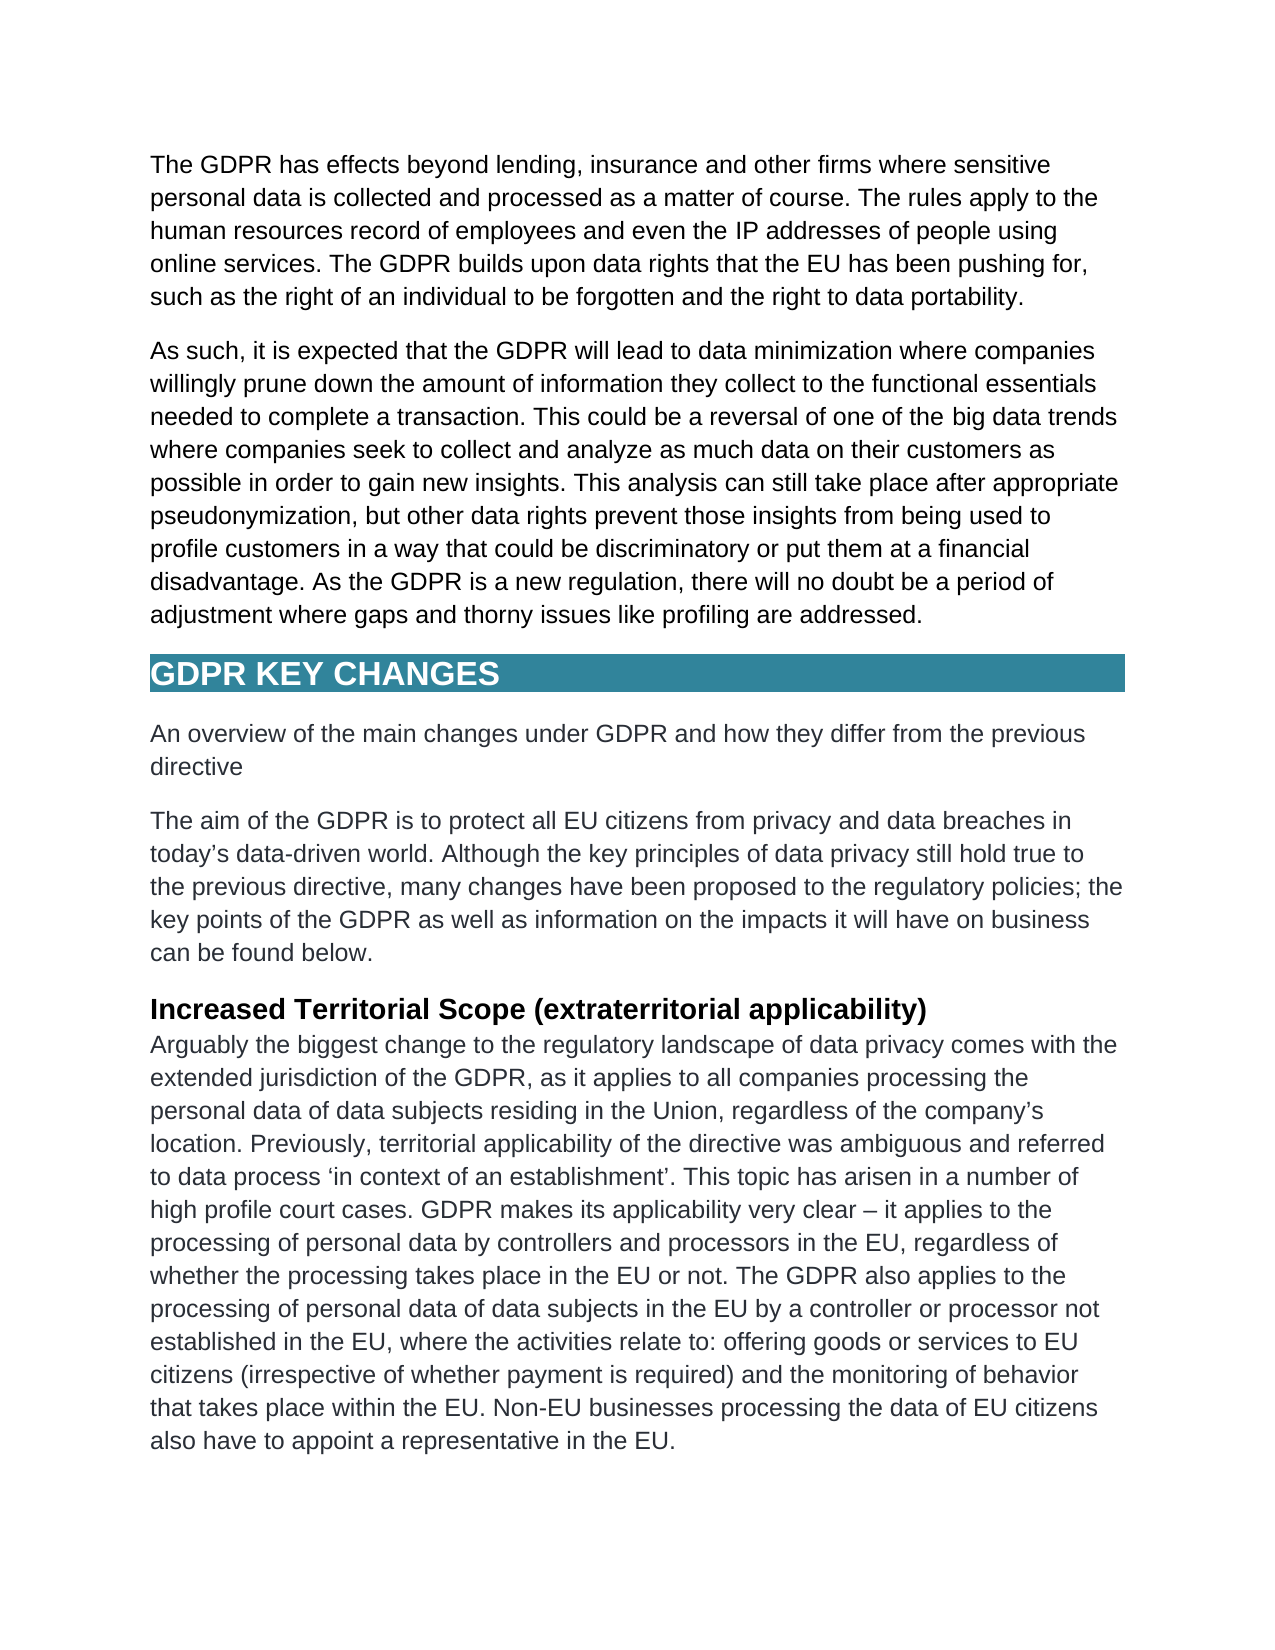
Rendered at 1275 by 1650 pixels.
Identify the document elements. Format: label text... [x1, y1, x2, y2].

text The GDPR has effects beyond lending, insurance and other firms where sensitive personal data is collected and processed as a matter of course. The rules apply to the human resources record of employees and even the IP addresses of people using online services. The GDPR builds upon data rights that the EU has been pushing for, such as the right of an individual to be forgotten and the right to data portability. [150, 150, 1125, 311]
text The aim of the GDPR is to protect all EU citizens from privacy and data breaches in today’s data-driven world. Although the key principles of data privacy still hold true to the previous directive, many changes have been proposed to the regulatory policies; the key points of the GDPR as well as information on the impacts it will have on business can be found below. [150, 806, 1125, 967]
text As such, it is expected that the GDPR will lead to data minimization where companies willingly prune down the amount of information they collect to the functional essentials needed to complete a transaction. This could be a reversal of one of the big data trends where companies seek to collect and analyze as much data on their customers as possible in order to gain new insights. This analysis can still take place after appropriate pseudonymization, but other data rights prevent those insights from being used to profile customers in a way that could be discriminatory or put them at a financial disadvantage. As the GDPR is a new regulation, there will no doubt be a period of adjustment where gaps and thorny issues like profiling are addressed. [150, 336, 1125, 629]
text Increased Territorial Scope (extraterritorial applicability) Arguably the biggest change to the regulatory landscape of data privacy comes with the extended jurisdiction of the GDPR, as it applies to all companies processing the personal data of data subjects residing in the Union, regardless of the company’s location. Previously, territorial applicability of the directive was ambiguous and referred to data process ‘in context of an establishment’. This topic has arisen in a number of high profile court cases. GDPR makes its applicability very clear – it applies to the processing of personal data by controllers and processors in the EU, regardless of whether the processing takes place in the EU or not. The GDPR also applies to the processing of personal data of data subjects in the EU by a controller or processor not established in the EU, where the activities relate to: offering goods or services to EU citizens (irrespective of whether payment is required) and the monitoring of behavior that takes place within the EU. Non-EU businesses processing the data of EU citizens also have to appoint a representative in the EU. [150, 992, 1125, 1454]
text GDPR KEY CHANGES [150, 654, 1125, 692]
text An overview of the main changes under GDPR and how they differ from the previous directive [150, 719, 1125, 781]
